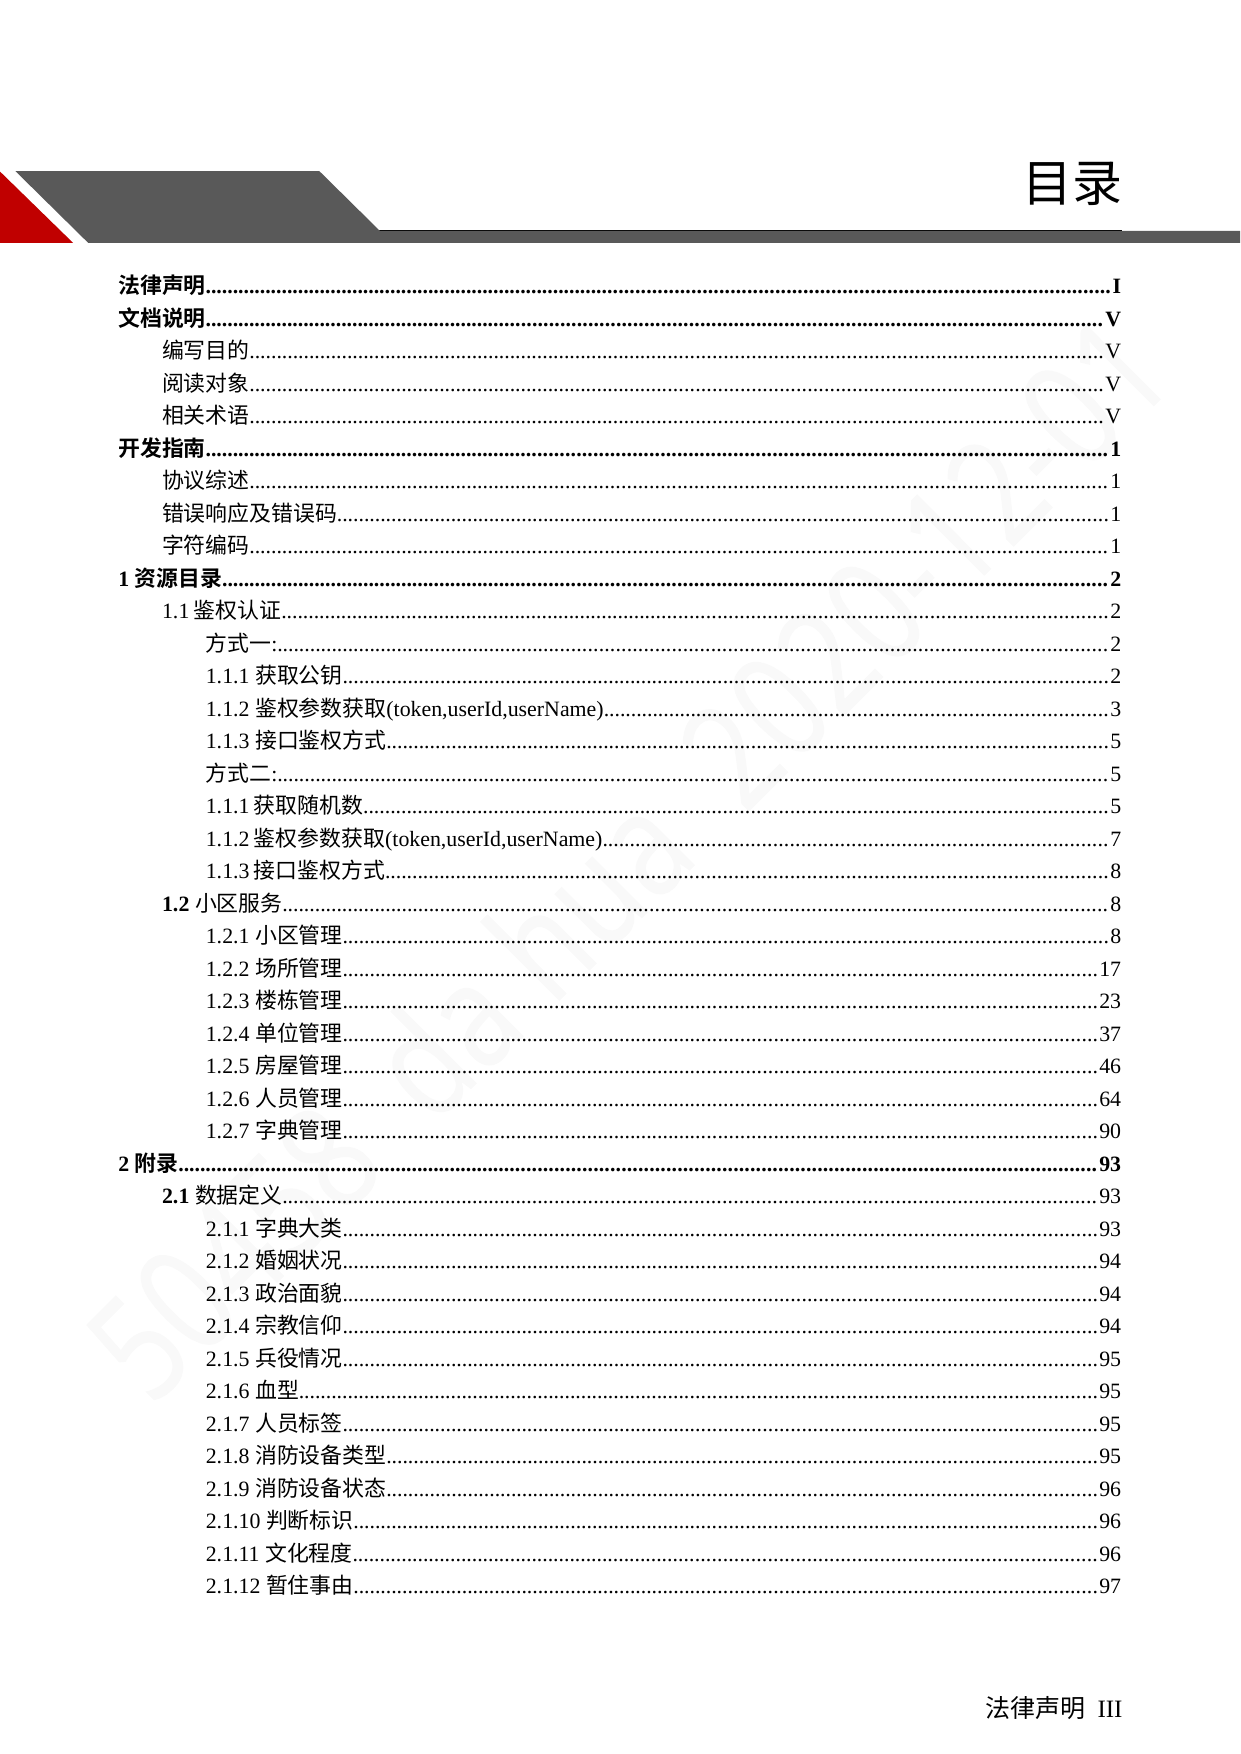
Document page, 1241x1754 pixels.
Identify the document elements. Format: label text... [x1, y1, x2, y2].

text 2.1.4 宗教信仰 94 [206, 1308, 1122, 1340]
text 方式二: 5 [206, 755, 1122, 788]
text 阅读对象 V [162, 365, 1122, 398]
text 方式一: 2 [206, 625, 1122, 658]
text 1.2.6 人员管理 64 [206, 1080, 1122, 1113]
text 目录 [118, 131, 1122, 230]
text 2.1.3 政治面貌 94 [206, 1275, 1122, 1308]
text 1.2.3 楼栋管理 23 [206, 983, 1122, 1015]
text 2.1.12 暂住事由 97 [206, 1568, 1122, 1600]
text 2.1.1 字典大类 93 [206, 1210, 1122, 1243]
text 错误响应及错误码 1 [162, 495, 1122, 528]
text 1.2.1 小区管理 8 [206, 918, 1122, 950]
text 2.1.9 消防设备状态 96 [206, 1470, 1122, 1503]
text 2.1.6 血型 95 [206, 1373, 1122, 1405]
text 2.1.8 消防设备类型 95 [206, 1438, 1122, 1470]
text 2 附录 93 [118, 1145, 1122, 1178]
text 2.1.10 判断标识 96 [206, 1503, 1122, 1535]
text 2.1.7 人员标签 95 [206, 1405, 1122, 1438]
text 1.1.3 接口鉴权方式 5 [206, 723, 1122, 755]
text 2.1.2 婚姻状况 94 [206, 1243, 1122, 1275]
text 相关术语 V [162, 398, 1122, 430]
text 2.1.5 兵役情况 95 [206, 1340, 1122, 1373]
text 开发指南 1 [118, 430, 1122, 463]
text 协议综述 1 [162, 463, 1122, 495]
text 法律声明 I [118, 268, 1122, 300]
text 1.2.2 场所管理 17 [206, 950, 1122, 983]
text 1.1.2 鉴权参数获取(token,userId,userName) 3 [206, 690, 1122, 723]
text 1.2.5 房屋管理 46 [206, 1048, 1122, 1080]
text 1.1.1获取随机数 5 [206, 788, 1122, 820]
text 1.1.2鉴权参数获取(token,userId,userName) 7 [206, 820, 1122, 853]
text 1.1鉴权认证 2 [162, 593, 1122, 625]
text 1.2 小区服务 8 [162, 885, 1122, 918]
text 2.1.11 文化程度 96 [206, 1535, 1122, 1568]
text 编写目的 V [162, 333, 1122, 365]
text 1 资源目录 2 [118, 560, 1122, 593]
text 1.2.4 单位管理 37 [206, 1015, 1122, 1048]
text 字符编码 1 [162, 528, 1122, 560]
text 1.2.7 字典管理 90 [206, 1113, 1122, 1145]
text 1.1.3接口鉴权方式 8 [206, 853, 1122, 885]
text 2.1 数据定义 93 [162, 1178, 1122, 1210]
text 文档说明 V [118, 300, 1122, 333]
text 1.1.1 获取公钥 2 [206, 658, 1122, 690]
